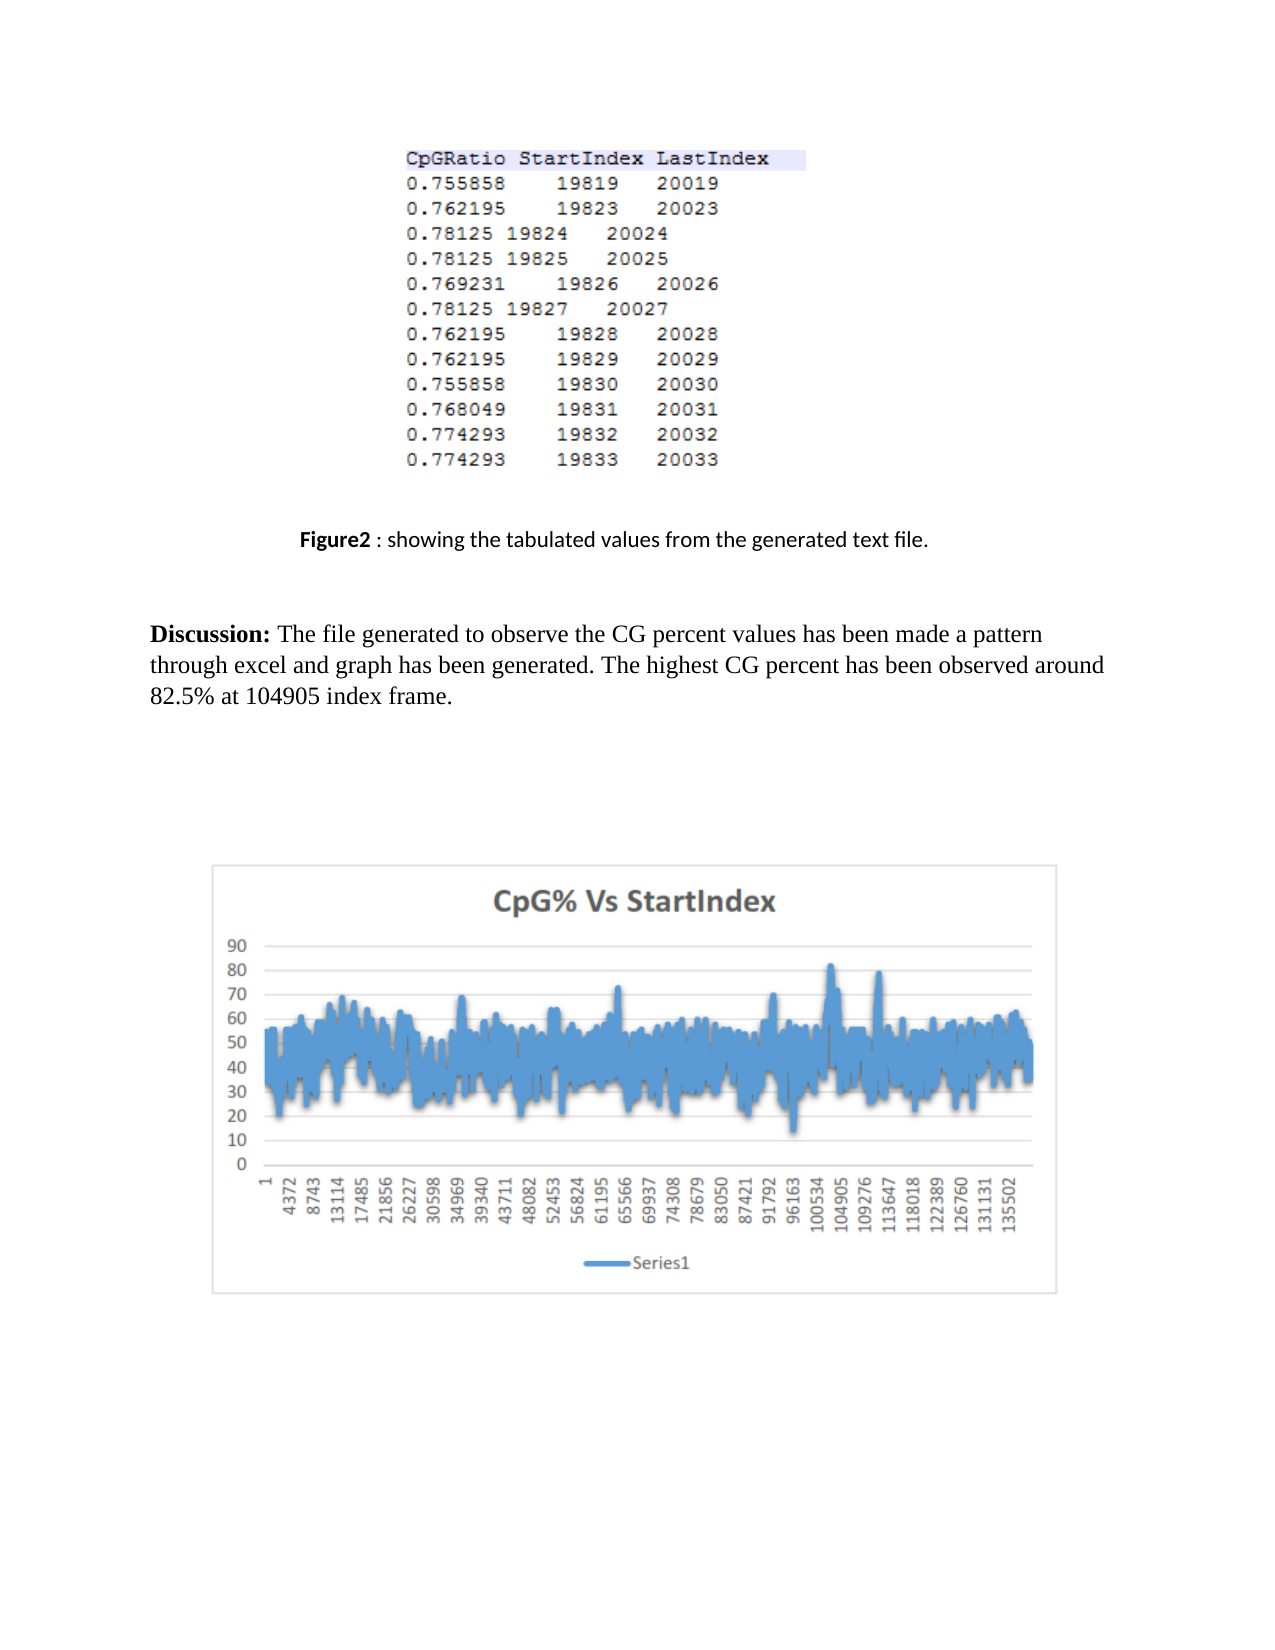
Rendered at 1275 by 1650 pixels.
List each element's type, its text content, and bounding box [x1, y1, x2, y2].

picture [150, 728, 1119, 1431]
text Discussion: The file generated to observe the CG percent values has been made a pattern through excel and graph has been generated. The highest CG percent has been observed around 82.5% at 104905 index frame. [150, 619, 1125, 709]
text Figure2 : showing the tabulated values from the generated text file. [225, 525, 1125, 553]
picture [406, 150, 807, 477]
